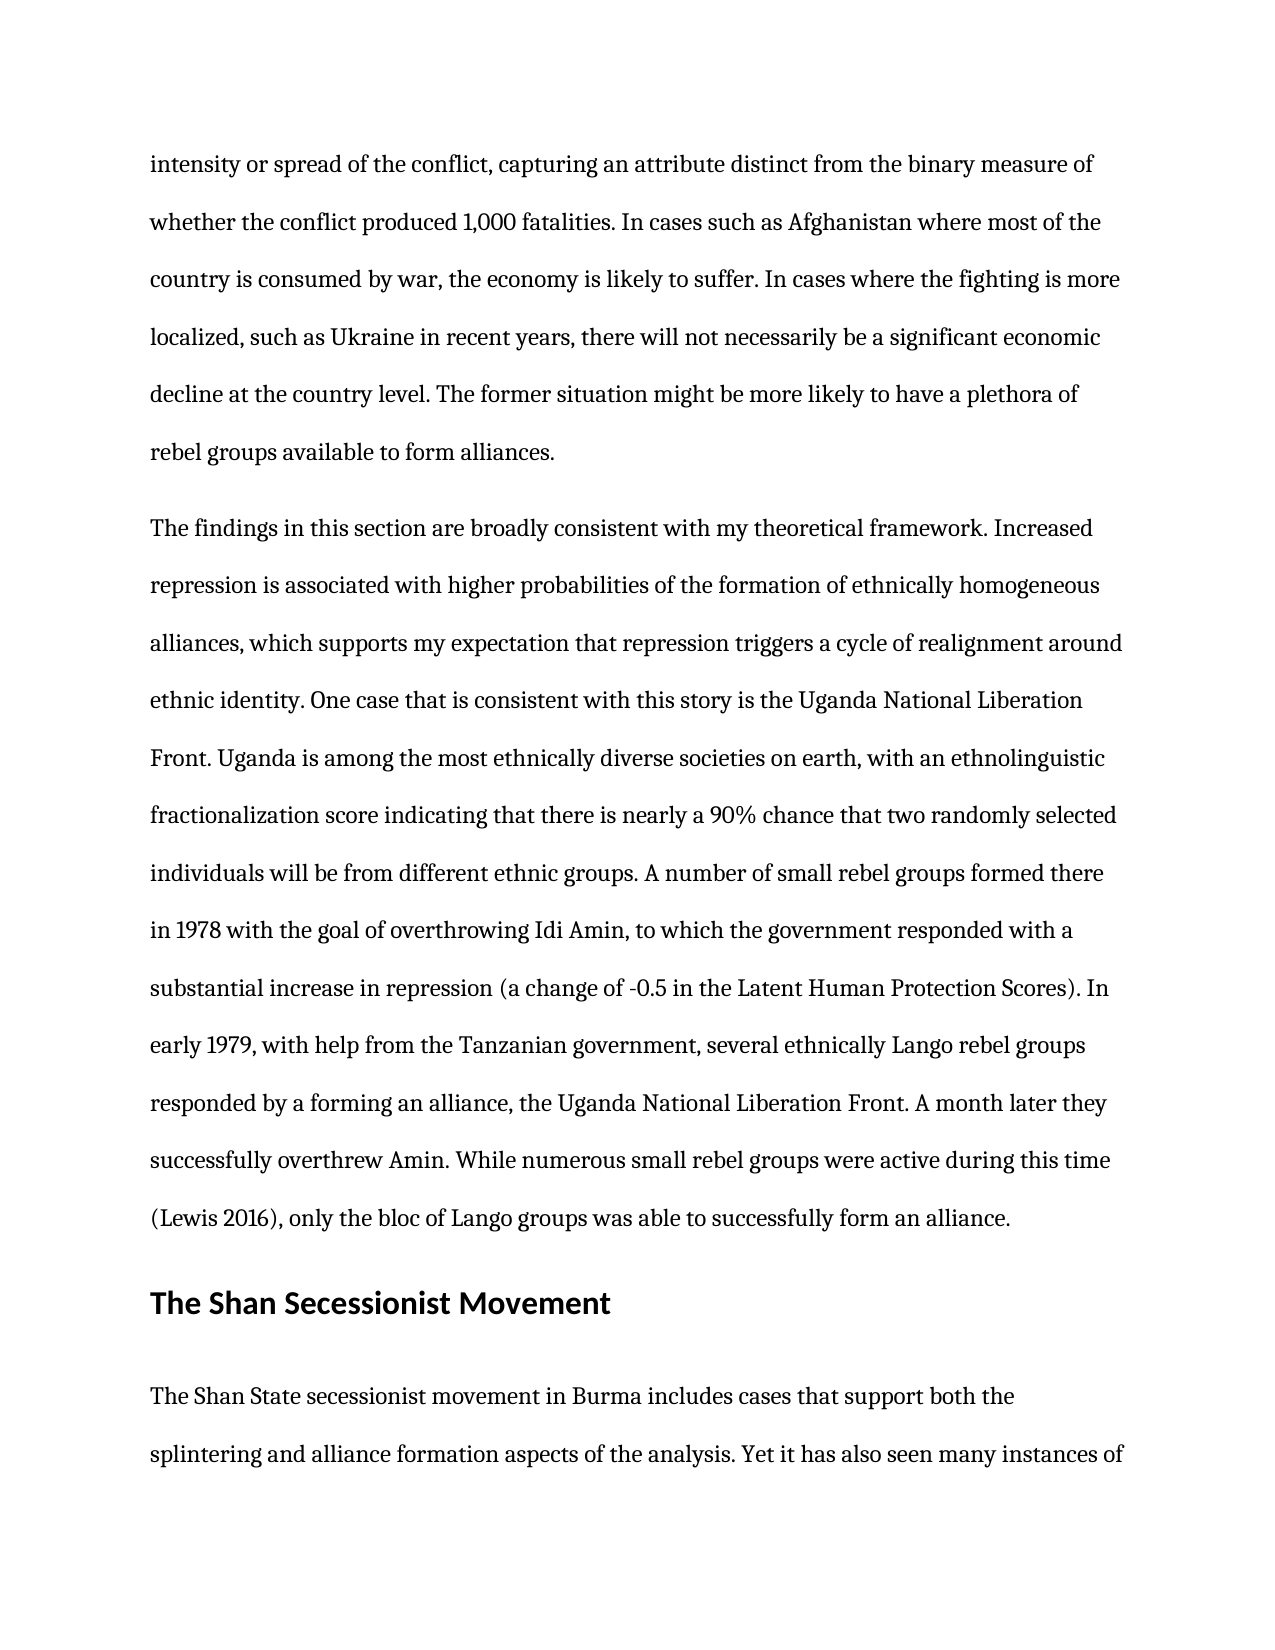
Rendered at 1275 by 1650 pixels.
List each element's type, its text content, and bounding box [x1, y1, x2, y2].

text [150, 1382, 1125, 1468]
text The findings in this section are broadly consistent with my theoretical framework. Increased repression is associated with higher probabilities of the formation of ethnically homogeneous alliances, which supports my expectation that repression triggers a cycle of realignment around ethnic identity. One case that is consistent with this story is the Uganda National Liberation Front. Uganda is among the most ethnically diverse societies on earth, with an ethnolinguistic fractionalization score indicating that there is nearly a 90% chance that two randomly selected individuals will be from different ethnic groups. A number of small rebel groups formed there in 1978 with the goal of overthrowing Idi Amin, to which the government responded with a substantial increase in repression (a change of -0.5 in the Latent Human Protection Scores). In early 1979, with help from the Tanzanian government, several ethnically Lango rebel groups responded by a forming an alliance, the Uganda National Liberation Front. A month later they successfully overthrew Amin. While numerous small rebel groups were active during this time (Lewis 2016), only the bloc of Lango groups was able to successfully form an alliance. [150, 514, 1125, 1232]
subtitle The Shan Secessionist Movement [150, 1282, 1125, 1323]
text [150, 150, 1125, 466]
